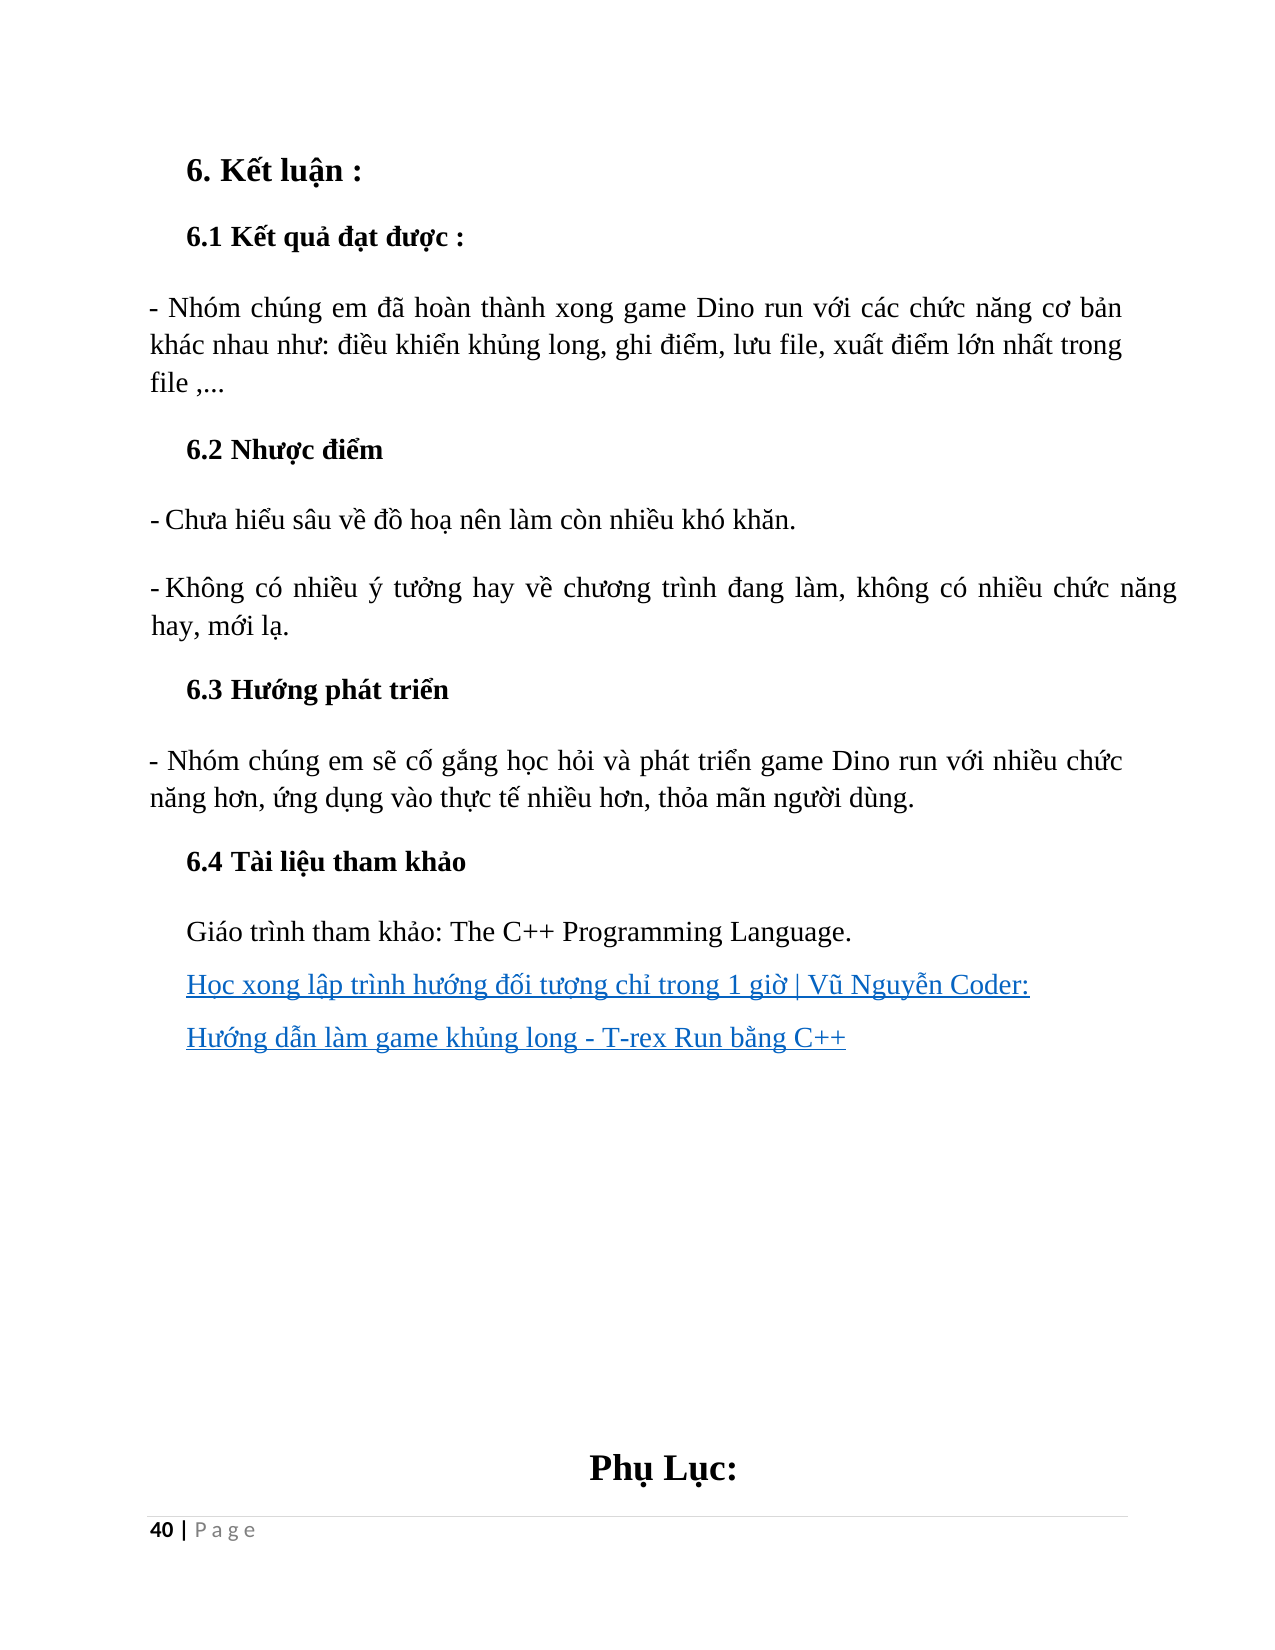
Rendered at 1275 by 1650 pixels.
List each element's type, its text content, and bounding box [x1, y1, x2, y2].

text Phụ Lục: [151, 1446, 1207, 1489]
subtitle 6.3 Hướng phát triển [186, 672, 1207, 706]
text - Nhóm chúng em sẽ cố gắng học hỏi và phát triển game Dino run với nhiều chức năng hơn, ứng dụng vào thực tế nhiều hơn, thỏa mãn người dùng. [148, 743, 1125, 814]
text Giáo trình tham khảo: The C++ Programming Language. [186, 914, 1207, 948]
text Hướng dẫn làm game khủng long - T-rex Run bằng C++ [151, 1020, 1207, 1053]
list Chưa hiểu sâu về đồ hoạ nên làm còn nhiều khó khăn. [150, 502, 1179, 536]
list Không có nhiều ý tưởng hay về chương trình đang làm, không có nhiều chức năng hay, mới lạ. [150, 571, 1179, 641]
text Học xong lập trình hướng đối tượng chỉ trong 1 giờ | Vũ Nguyễn Coder: [186, 967, 1207, 1001]
text - Nhóm chúng em đã hoàn thành xong game Dino run với các chức năng cơ bản khác nhau như: điều khiển khủng long, ghi điểm, lưu file, xuất điểm lớn nhất trong file ,... [148, 290, 1124, 398]
subtitle 6. Kết luận : [186, 150, 1207, 188]
subtitle 6.4 Tài liệu tham khảo [186, 844, 1207, 877]
subtitle 6.2 Nhược điểm [186, 432, 1207, 465]
subtitle 6.1 Kết quả đạt được : [186, 219, 1207, 253]
